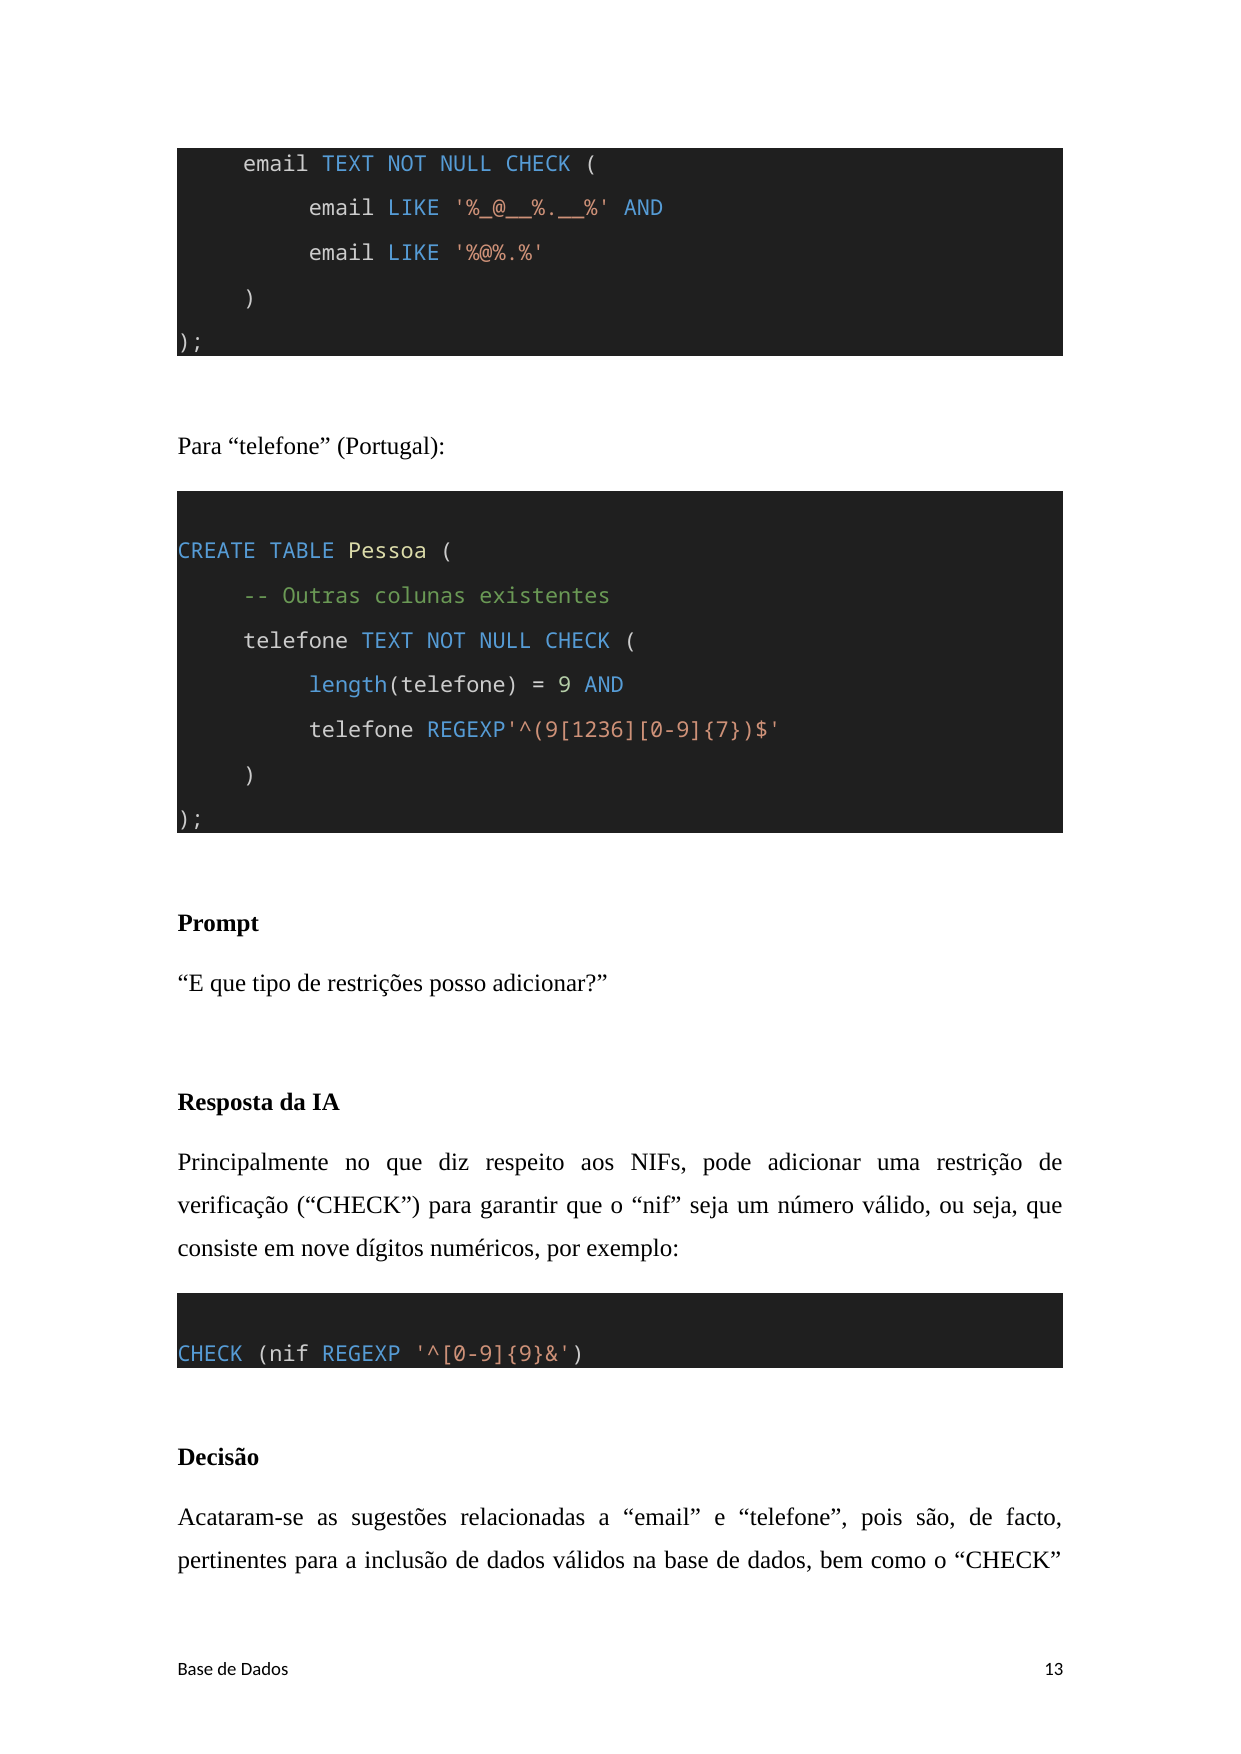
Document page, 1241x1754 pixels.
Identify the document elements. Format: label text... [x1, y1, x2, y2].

text length(telefone) = 9 AND [177, 669, 1063, 699]
text CREATE TABLE Pessoa ( [177, 535, 1063, 565]
text ); [177, 326, 1063, 356]
text telefone TEXT NOT NULL CHECK ( [177, 625, 1063, 654]
text email TEXT NOT NULL CHECK ( [177, 148, 1063, 177]
subtitle Prompt [177, 908, 1063, 937]
text ); [177, 803, 1063, 833]
text email LIKE '%_@__%.__%' AND [177, 192, 1063, 222]
text CHECK (nif REGEXP '^[0-9]{9}&') [177, 1338, 1063, 1368]
text email LIKE '%@%.%' [177, 237, 1063, 267]
text ) [177, 759, 1063, 788]
subtitle Decisão [177, 1442, 1063, 1471]
text Para “telefone” (Portugal): [177, 431, 1063, 459]
text Principalmente no que diz respeito aos NIFs, pode adicionar uma restrição de verificação (“CHECK”) para garantir que o “nif” seja um número válido, ou seja, que consiste em nove dígitos numéricos, por exemplo: [177, 1147, 1063, 1262]
text ) [177, 282, 1063, 311]
subtitle Resposta da IA [177, 1087, 1063, 1116]
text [177, 1502, 1063, 1574]
text telefone REGEXP'^(9[1236][0-9]{7})$' [177, 714, 1063, 744]
text “E que tipo de restrições posso adicionar?” [177, 968, 1063, 996]
text -- Outras colunas existentes [177, 580, 1063, 610]
